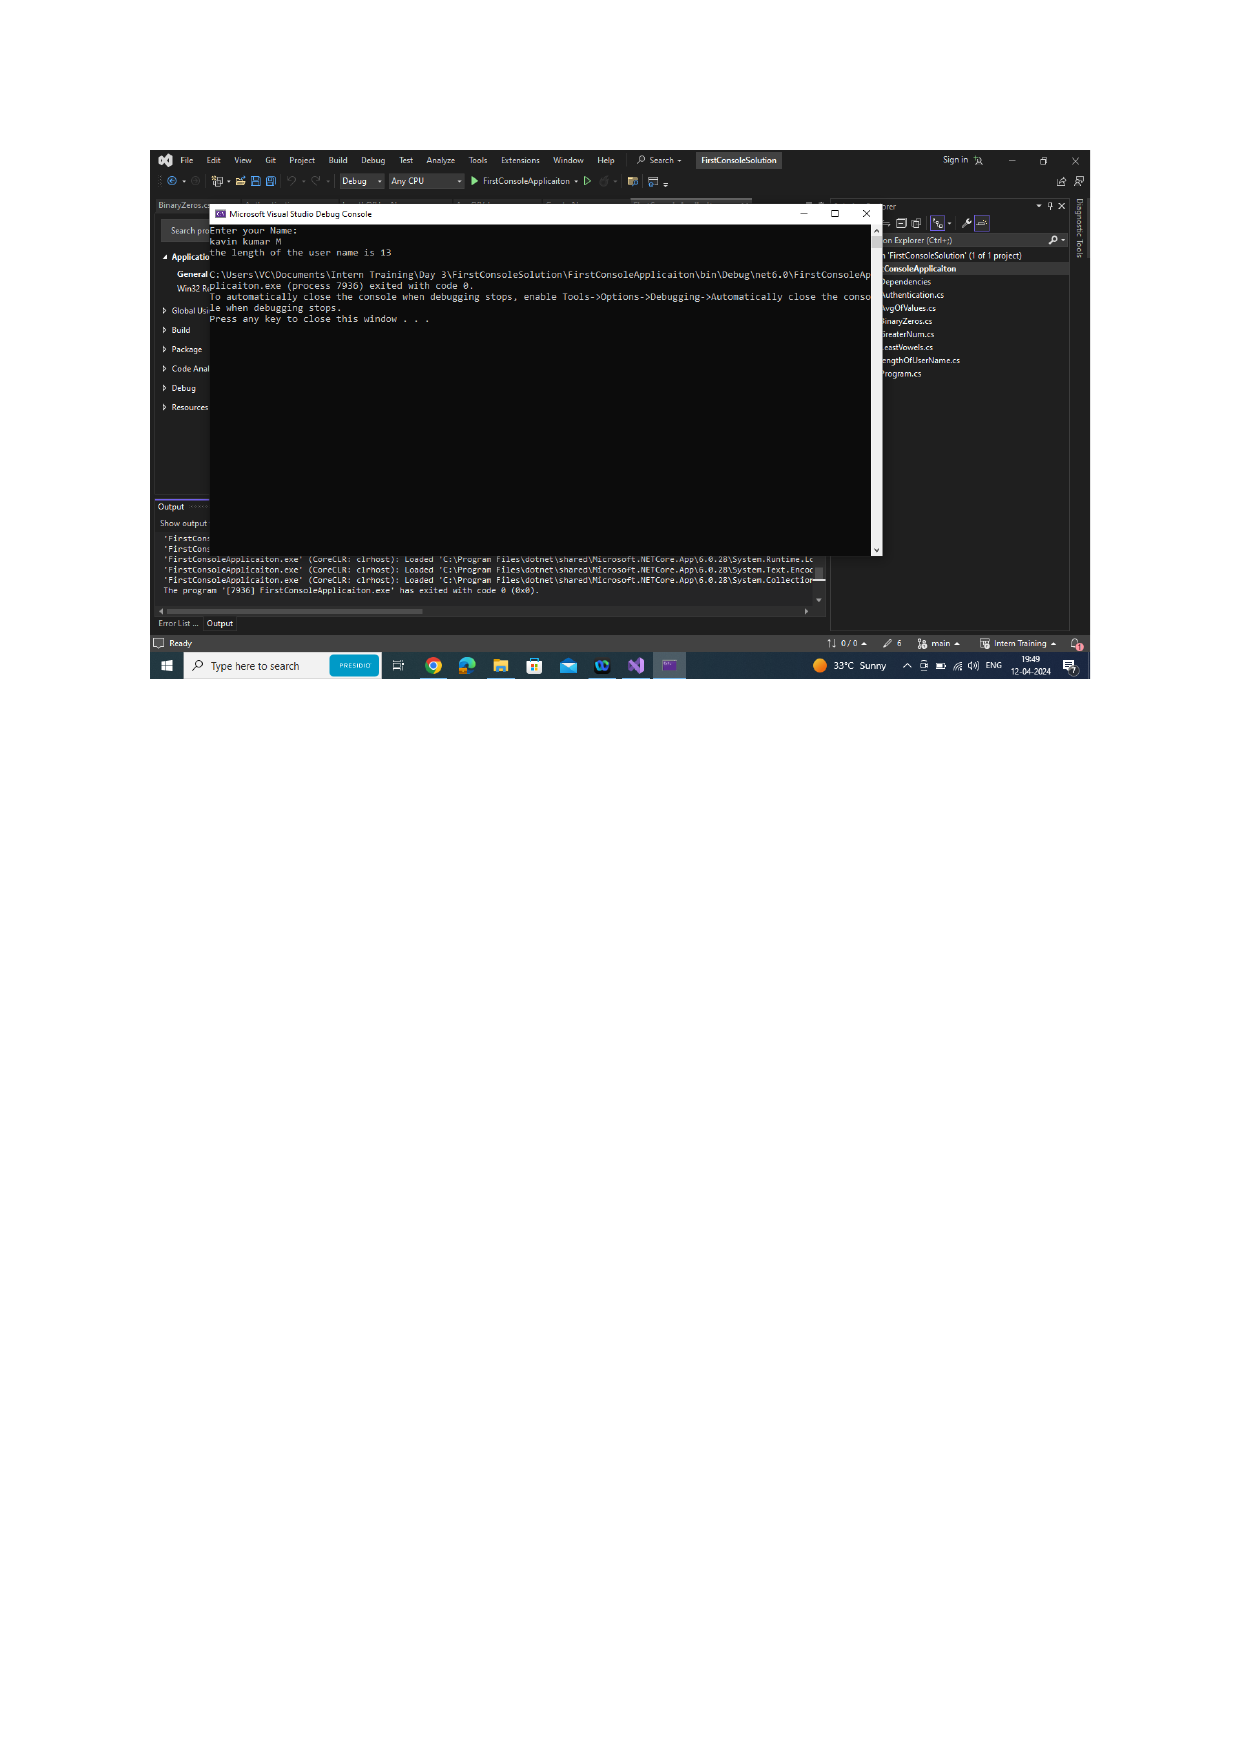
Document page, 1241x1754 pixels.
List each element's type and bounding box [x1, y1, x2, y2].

picture [150, 150, 1091, 679]
